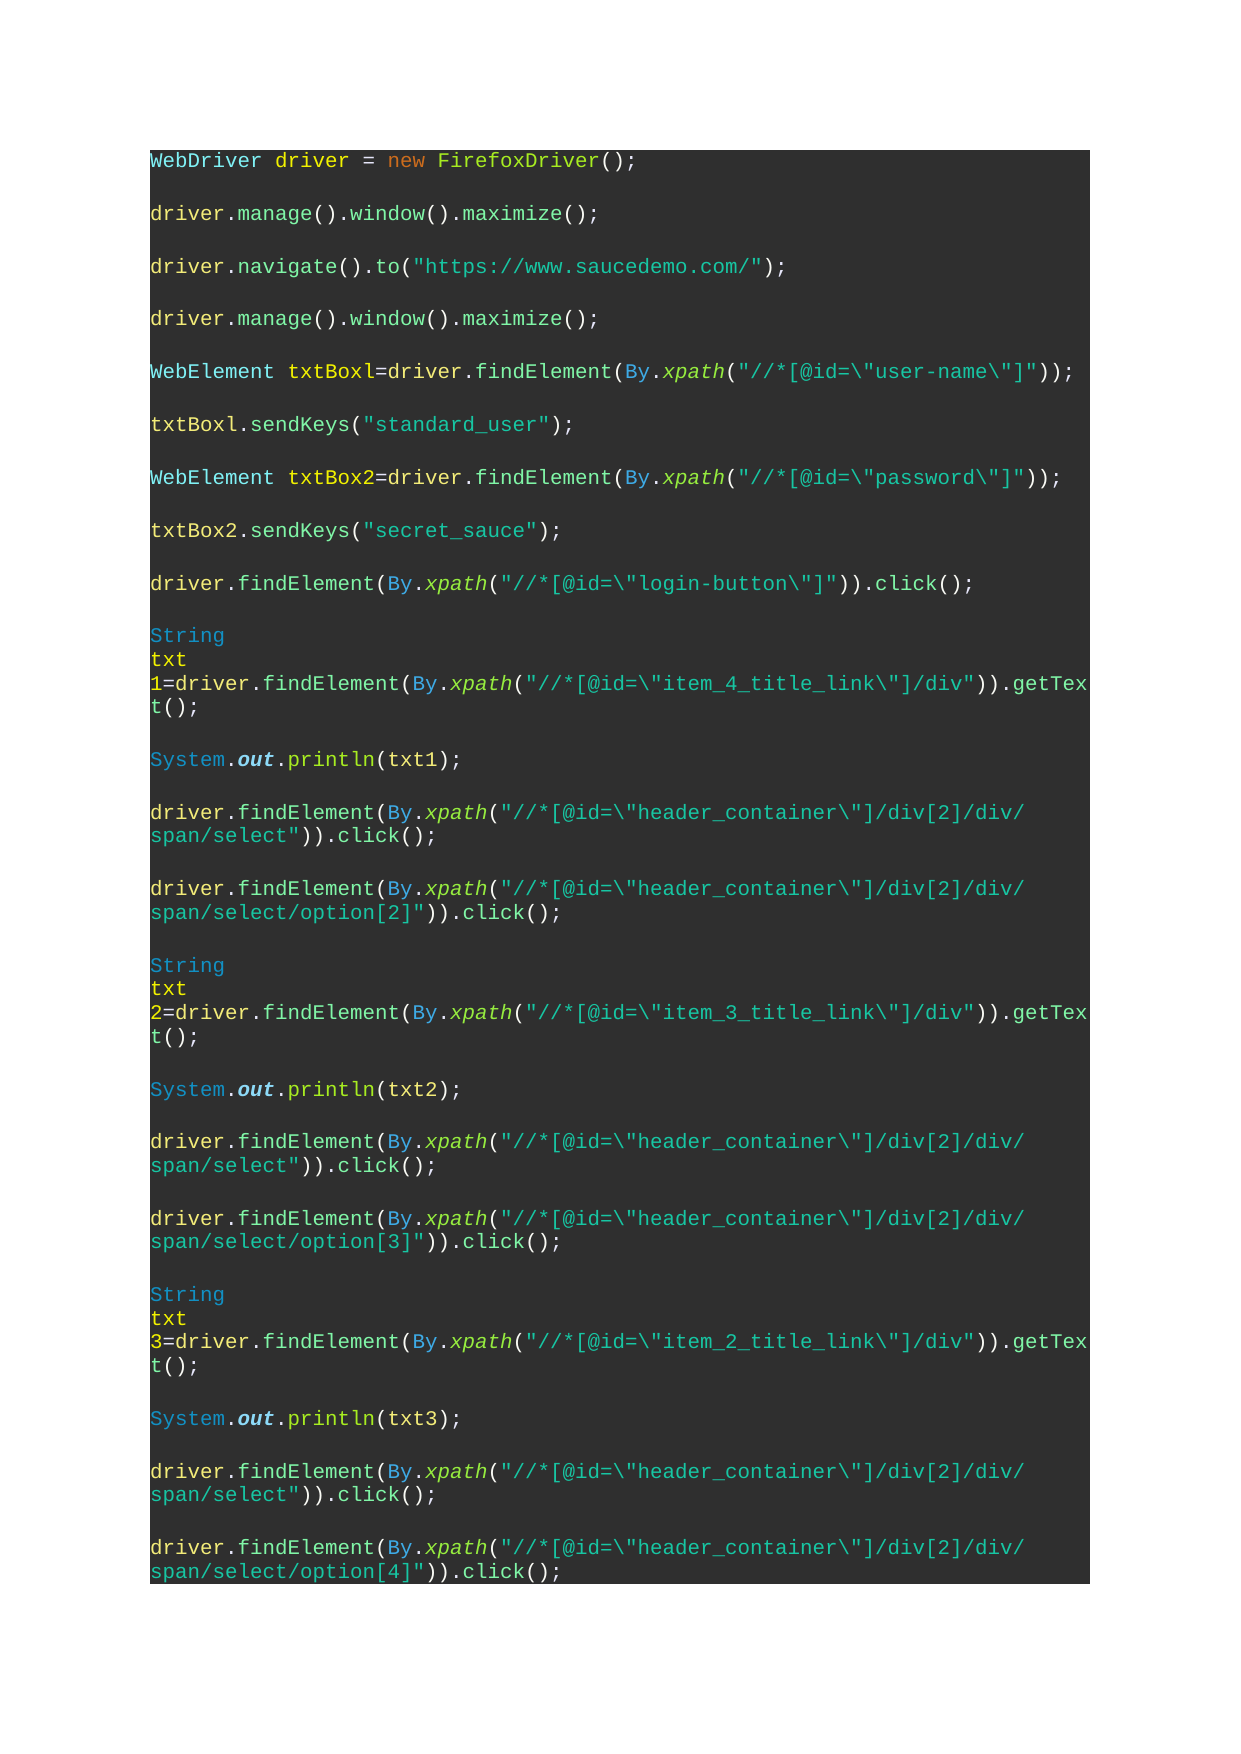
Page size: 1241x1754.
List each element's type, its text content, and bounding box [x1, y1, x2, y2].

text System.out.println(txt1); [150, 749, 1090, 773]
text String txt2=driver.findElement(By.xpath("//*[@id=\"item_3_title_link\"]/div")).getText(); [150, 955, 1090, 1049]
text txtBox2.sendKeys("secret_sauce"); [150, 520, 1090, 543]
text driver.findElement(By.xpath("//*[@id=\"header_container\"]/div[2]/div/span/select/option[3]")).click(); [150, 1208, 1090, 1255]
text driver.findElement(By.xpath("//*[@id=\"header_container\"]/div[2]/div/span/select/option[2]")).click(); [150, 878, 1090, 926]
text String txt3=driver.findElement(By.xpath("//*[@id=\"item_2_title_link\"]/div")).getText(); [150, 1284, 1090, 1379]
text txtBoxl.sendKeys("standard_user"); [150, 414, 1090, 438]
text driver.manage().window().maximize(); [150, 308, 1090, 332]
text driver.findElement(By.xpath("//*[@id=\"header_container\"]/div[2]/div/span/select/option[4]")).click(); [150, 1537, 1090, 1584]
text System.out.println(txt3); [150, 1408, 1090, 1432]
text String txt1=driver.findElement(By.xpath("//*[@id=\"item_4_title_link\"]/div")).getText(); [150, 625, 1090, 720]
text driver.findElement(By.xpath("//*[@id=\"login-button\"]")).click(); [150, 572, 1090, 596]
text WebDriver driver = new FirefoxDriver(); [150, 150, 1090, 174]
text WebElement txtBox2=driver.findElement(By.xpath("//*[@id=\"password\"]")); [150, 467, 1090, 491]
text WebElement txtBoxl=driver.findElement(By.xpath("//*[@id=\"user-name\"]")); [150, 361, 1090, 385]
text driver.manage().window().maximize(); [150, 203, 1090, 226]
text driver.findElement(By.xpath("//*[@id=\"header_container\"]/div[2]/div/span/select")).click(); [150, 1461, 1090, 1508]
text driver.findElement(By.xpath("//*[@id=\"header_container\"]/div[2]/div/span/select")).click(); [150, 802, 1090, 849]
text driver.navigate().to("https://www.saucedemo.com/"); [150, 256, 1090, 279]
text System.out.println(txt2); [150, 1078, 1090, 1102]
text driver.findElement(By.xpath("//*[@id=\"header_container\"]/div[2]/div/span/select")).click(); [150, 1131, 1090, 1179]
